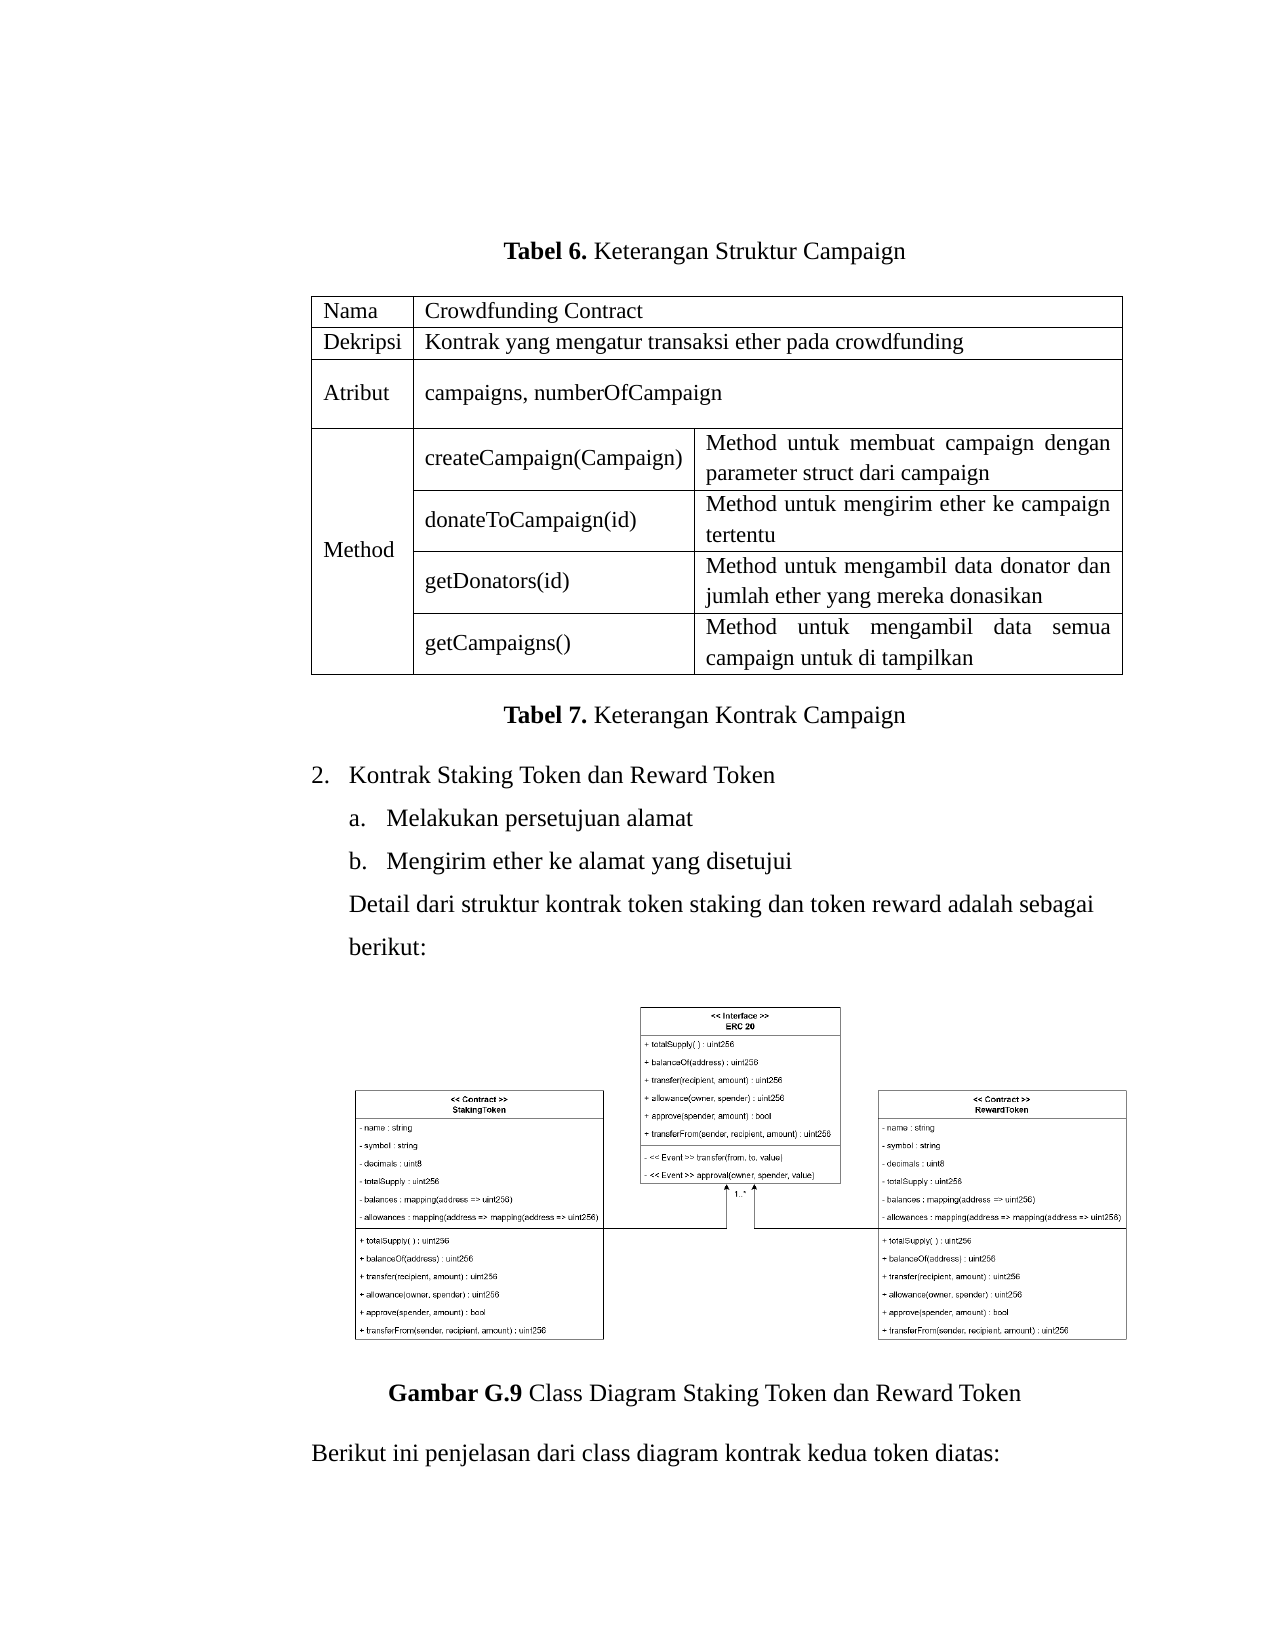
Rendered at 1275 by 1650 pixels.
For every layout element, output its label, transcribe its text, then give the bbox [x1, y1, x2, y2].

table_cell Method untuk mengambil data donator dan jumlah ether yang mereka donasikan [695, 552, 1122, 612]
table_cell campaigns, numberOfCampaign [414, 360, 1122, 428]
table_cell Kontrak yang mengatur transaksi ether pada crowdfunding [414, 328, 1122, 358]
table_header Crowdfunding Contract [414, 297, 1122, 327]
picture [348, 1000, 1133, 1348]
text Berikut ini penjelasan dari class diagram kontrak kedua token diatas: [311, 1438, 1098, 1467]
table_cell Method untuk mengirim ether ke campaign tertentu [695, 491, 1122, 551]
table_cell createCampaign(Campaign) [414, 429, 694, 489]
list Kontrak Staking Token dan Reward Token [311, 760, 1098, 788]
table_cell Method [312, 429, 413, 674]
table_cell Dekripsi [312, 328, 413, 358]
table_cell Atribut [312, 360, 413, 428]
text Tabel 6. Keterangan Struktur Campaign [311, 236, 1098, 265]
text Tabel 7. Keterangan Kontrak Campaign [311, 700, 1098, 729]
table_cell Method untuk mengambil data semua campaign untuk di tampilkan [695, 614, 1122, 674]
table_cell getCampaigns() [414, 614, 694, 674]
text Detail dari struktur kontrak token staking dan token reward adalah sebagai berikut: [349, 889, 1098, 961]
list Melakukan persetujuan alamat [349, 803, 1098, 832]
text Gambar G.9 Class Diagram Staking Token dan Reward Token [311, 1378, 1098, 1407]
table_cell donateToCampaign(id) [414, 491, 694, 551]
list Mengirim ether ke alamat yang disetujui [349, 846, 1098, 875]
table_cell Method untuk membuat campaign dengan parameter struct dari campaign [695, 429, 1122, 489]
table_header Nama [312, 297, 413, 327]
table_cell getDonators(id) [414, 552, 694, 612]
